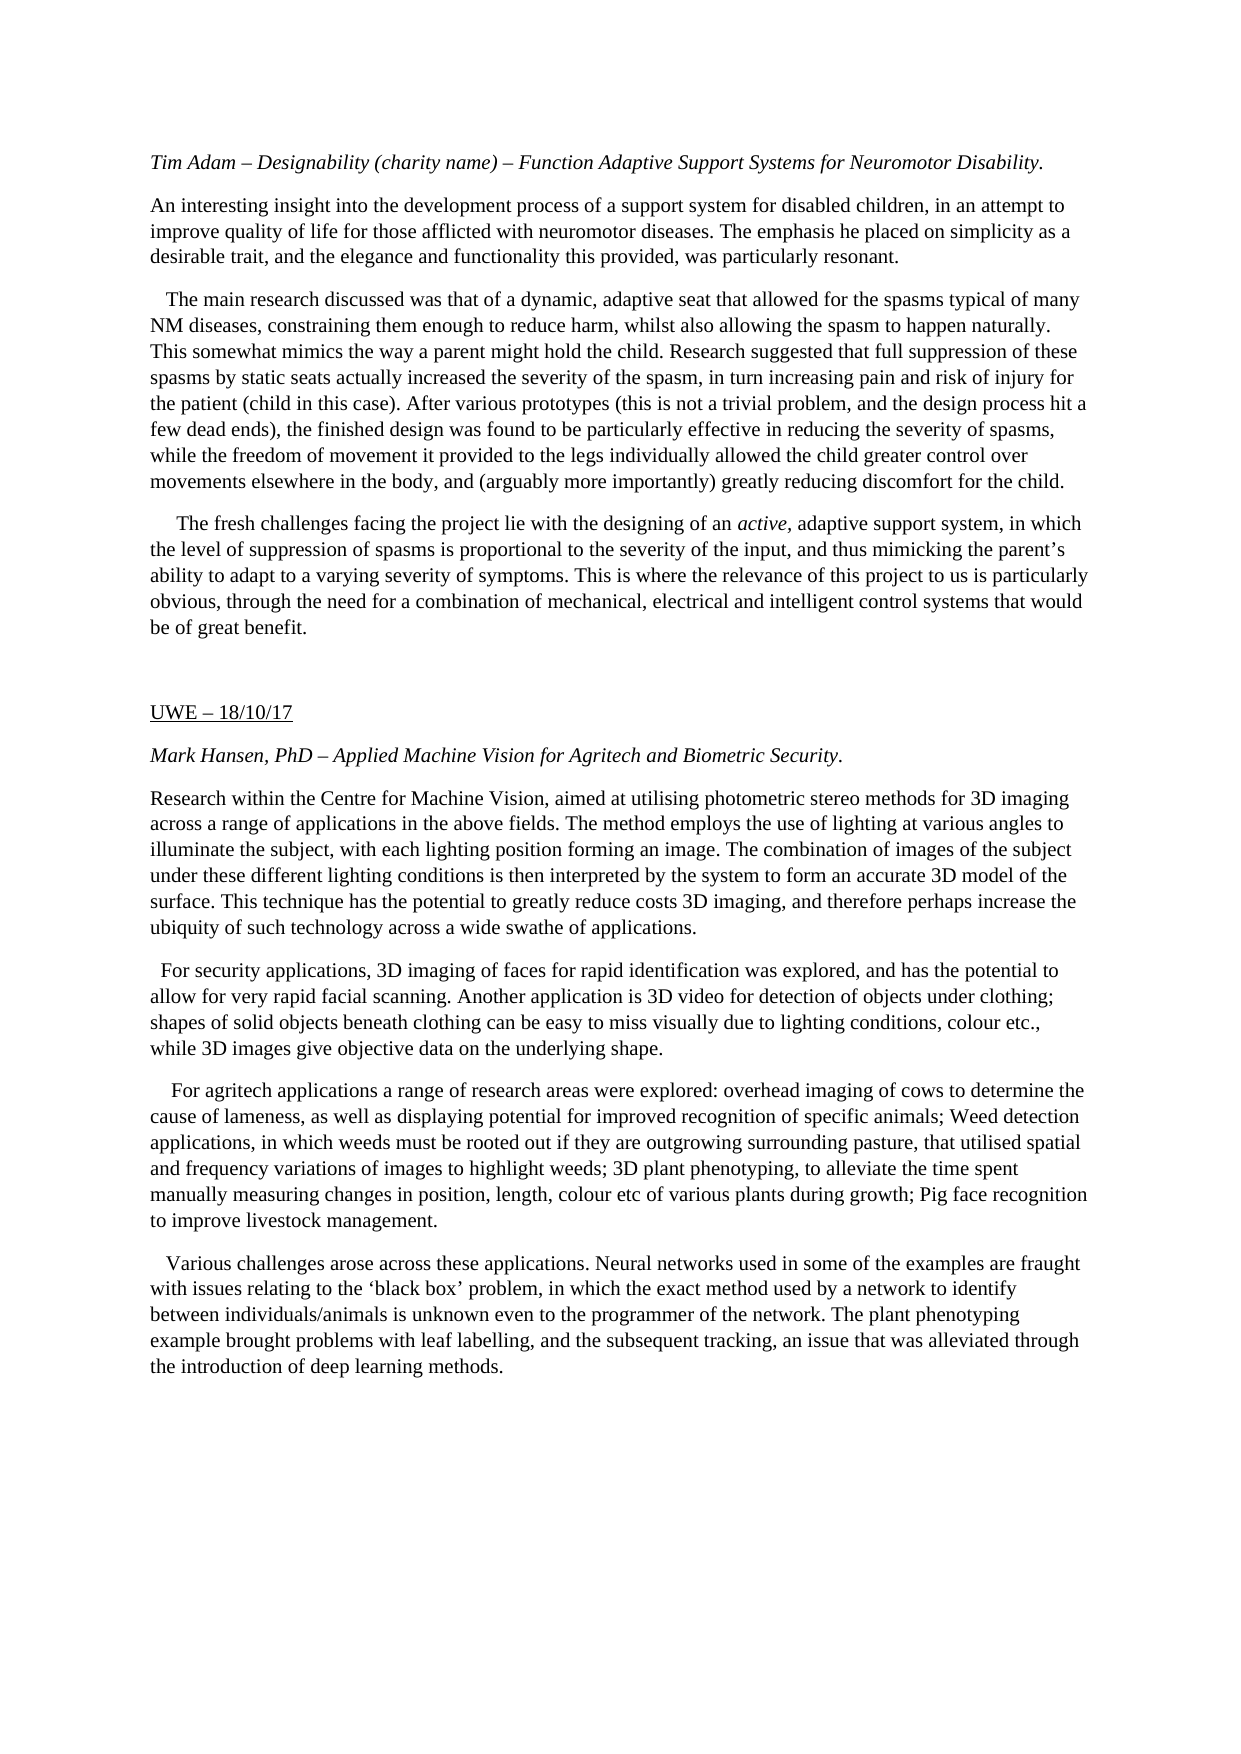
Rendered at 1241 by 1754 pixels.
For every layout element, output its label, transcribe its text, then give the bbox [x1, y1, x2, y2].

text An interesting insight into the development process of a support system for disabled children, in an attempt to improve quality of life for those afflicted with neuromotor diseases. The emphasis he placed on simplicity as a desirable trait, and the elegance and functionality this provided, was particularly resonant. [150, 193, 1090, 268]
text For agritech applications a range of research areas were explored: overhead imaging of cows to determine the cause of lameness, as well as displaying potential for improved recognition of specific animals; Weed detection applications, in which weeds must be rooted out if they are outgrowing surrounding pasture, that utilised spatial and frequency variations of images to highlight weeds; 3D plant phenotyping, to alleviate the time spent manually measuring changes in position, length, colour etc of various plants during growth; Pig face recognition to improve livestock management. [150, 1078, 1090, 1232]
text Research within the Centre for Machine Vision, aimed at utilising photometric stereo methods for 3D imaging across a range of applications in the above fields. The method employs the use of lighting at various angles to illuminate the subject, with each lighting position forming an image. The combination of images of the subject under these different lighting conditions is then interpreted by the system to form an accurate 3D model of the surface. This technique has the potential to greatly reduce costs 3D imaging, and therefore perhaps increase the ubiquity of such technology across a wide swathe of applications. [150, 785, 1090, 939]
text UWE – 18/10/17 [150, 700, 1090, 724]
text For security applications, 3D imaging of faces for rapid identification was explored, and has the potential to allow for very rapid facial scanning. Another application is 3D video for detection of objects under clothing; shapes of solid objects beneath clothing can be easy to miss visually due to lighting conditions, colour etc., while 3D images give objective data on the underlying shape. [150, 958, 1090, 1059]
text Tim Adam – Designability (charity name) – Function Adaptive Support Systems for Neuromotor Disability. [150, 150, 1090, 174]
text The main research discussed was that of a dynamic, adaptive seat that allowed for the spasms typical of many NM diseases, constraining them enough to reduce harm, whilst also allowing the spasm to happen naturally. This somewhat mimics the way a parent might hold the child. Research suggested that full suppression of these spasms by static seats actually increased the severity of the spasm, in turn increasing pain and risk of injury for the patient (child in this case). After various prototypes (this is not a trivial problem, and the design process hit a few dead ends), the finished design was found to be particularly effective in reducing the severity of spasms, while the freedom of movement it provided to the legs individually allowed the child greater control over movements elsewhere in the body, and (arguably more importantly) greatly reducing discomfort for the child. [150, 287, 1090, 493]
text The fresh challenges facing the project lie with the designing of an active, adaptive support system, in which the level of suppression of spasms is proportional to the severity of the input, and thus mimicking the parent’s ability to adapt to a varying severity of symptoms. This is where the relevance of this project to us is particularly obvious, through the need for a combination of mechanical, electrical and intelligent control systems that would be of great benefit. [150, 511, 1090, 639]
text Various challenges arose across these applications. Neural networks used in some of the examples are fraught with issues relating to the ‘black box’ problem, in which the exact method used by a network to identify between individuals/animals is unknown even to the programmer of the network. The plant phenotyping example brought problems with leaf labelling, and the subsequent tracking, an issue that was alleviated through the introduction of deep learning methods. [150, 1250, 1090, 1378]
text Mark Hansen, PhD – Applied Machine Vision for Agritech and Biometric Security. [150, 743, 1090, 767]
